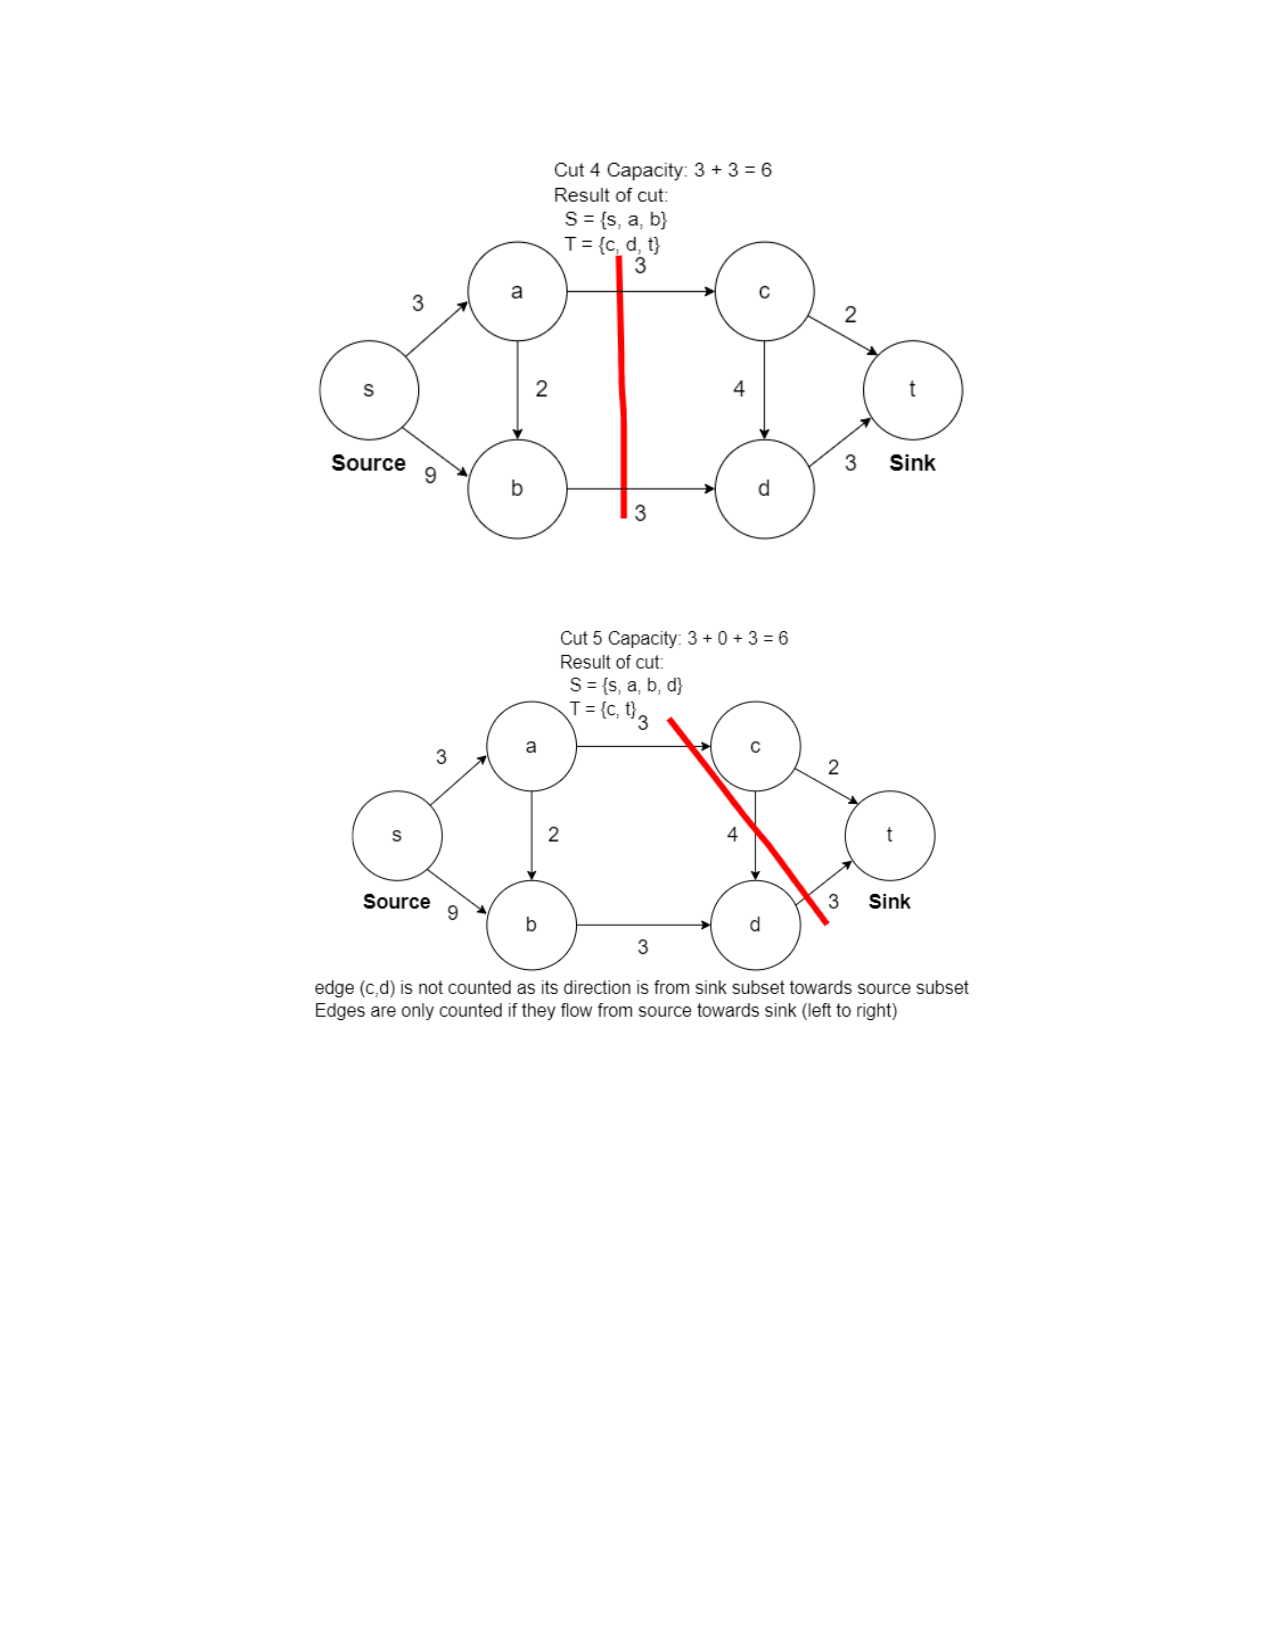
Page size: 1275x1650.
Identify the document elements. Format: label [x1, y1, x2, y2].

picture [289, 614, 986, 1068]
picture [290, 150, 985, 584]
